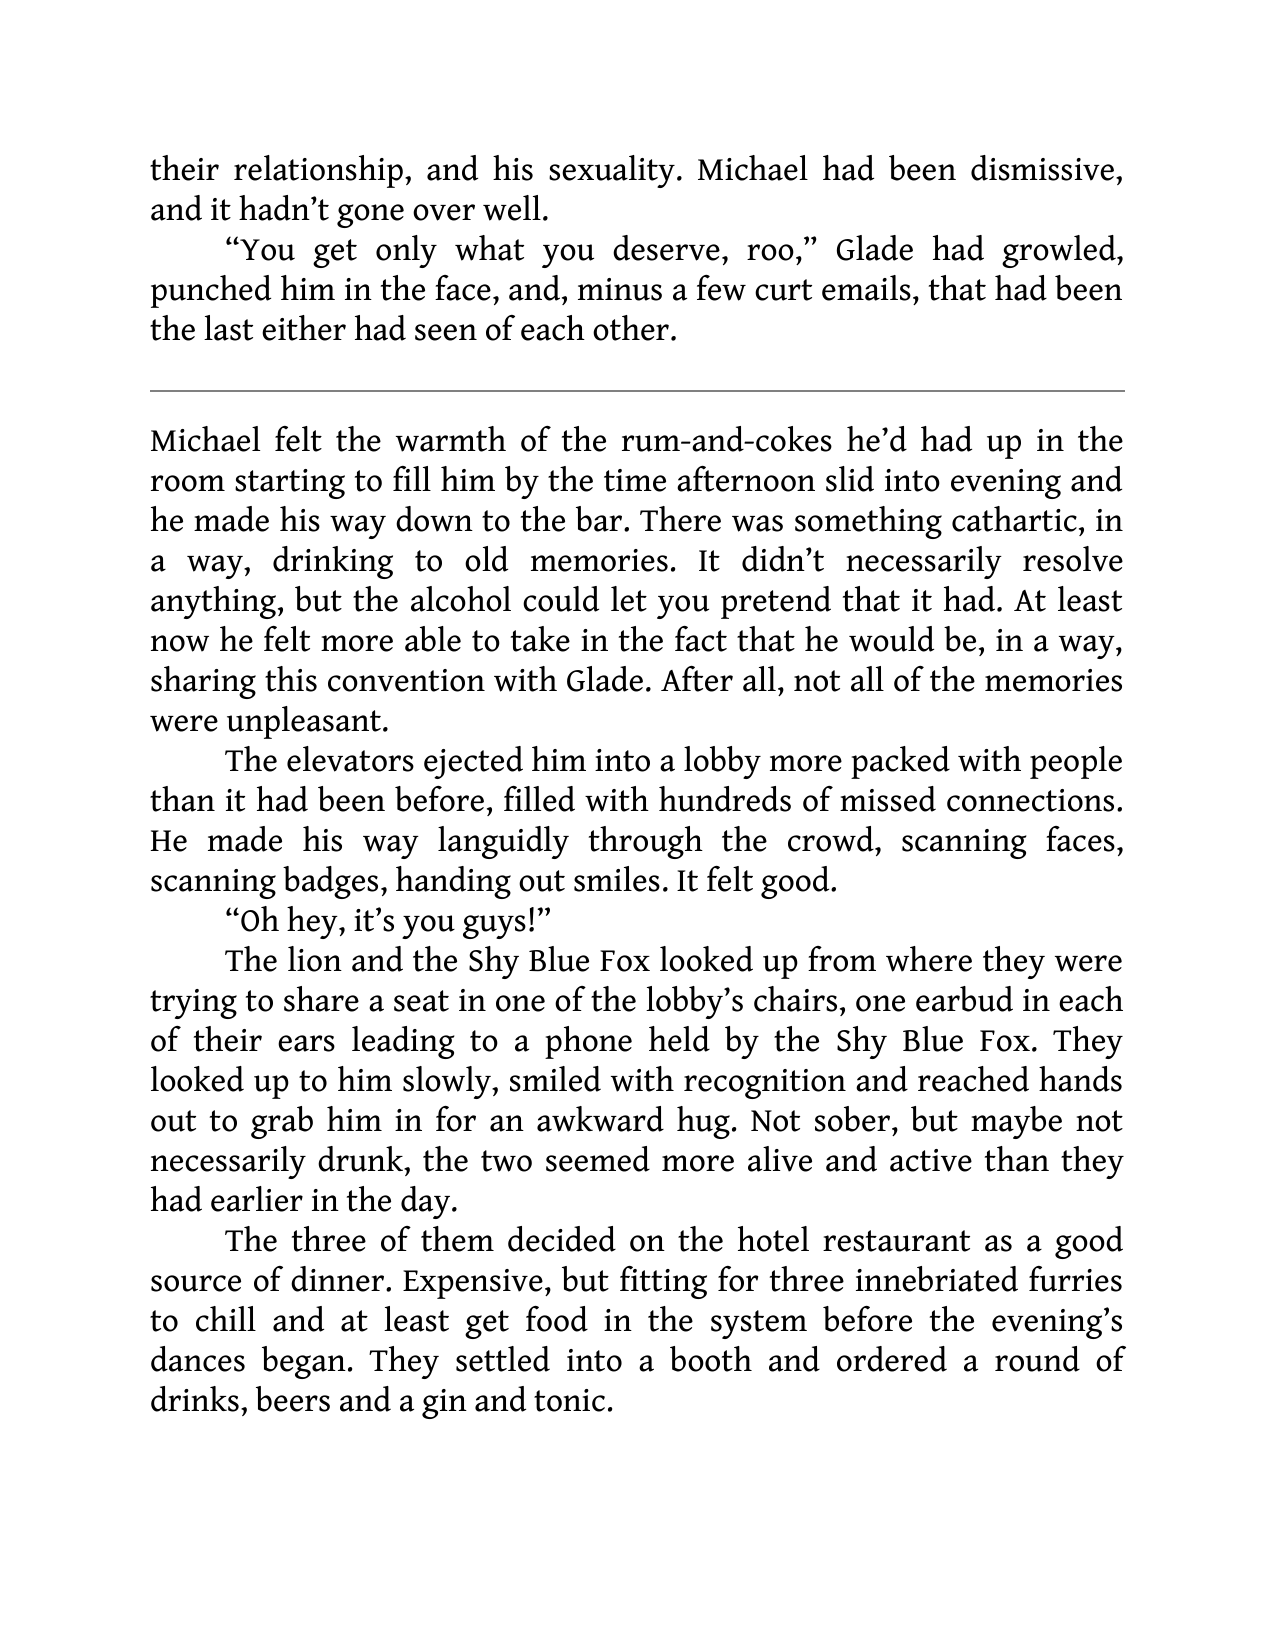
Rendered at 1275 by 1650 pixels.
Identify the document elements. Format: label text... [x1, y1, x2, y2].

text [150, 150, 1125, 230]
text The elevators ejected him into a lobby more packed with people than it had been before, filled with hundreds of missed connections. He made his way languidly through the crowd, scanning faces, scanning badges, handing out smiles. It felt good. [150, 741, 1125, 901]
text The lion and the Shy Blue Fox looked up from where they were trying to share a seat in one of the lobby’s chairs, one earbud in each of their ears leading to a phone held by the Shy Blue Fox. They looked up to him slowly, smiled with recognition and reached hands out to grab him in for an awkward hug. Not sober, but maybe not necessarily drunk, the two seemed more alive and active than they had earlier in the day. [150, 941, 1125, 1221]
text Michael felt the warmth of the rum-and-cokes he’d had up in the room starting to fill him by the time afternoon slid into evening and he made his way down to the bar. There was something cathartic, in a way, drinking to old memories. It didn’t necessarily resolve anything, but the alcohol could let you pretend that it had. At least now he felt more able to take in the fact that he would be, in a way, sharing this convention with Glade. After all, not all of the memories were unpleasant. [150, 421, 1125, 741]
text “You get only what you deserve, roo,” Glade had growled, punched him in the face, and, minus a few curt emails, that had been the last either had seen of each other. [150, 230, 1125, 350]
text The three of them decided on the hotel restaurant as a good source of dinner. Expensive, but fitting for three innebriated furries to chill and at least get food in the system before the evening’s dances began. They settled into a booth and ordered a round of drinks, beers and a gin and tonic. [150, 1221, 1125, 1421]
text “Oh hey, it’s you guys!” [150, 901, 1125, 941]
